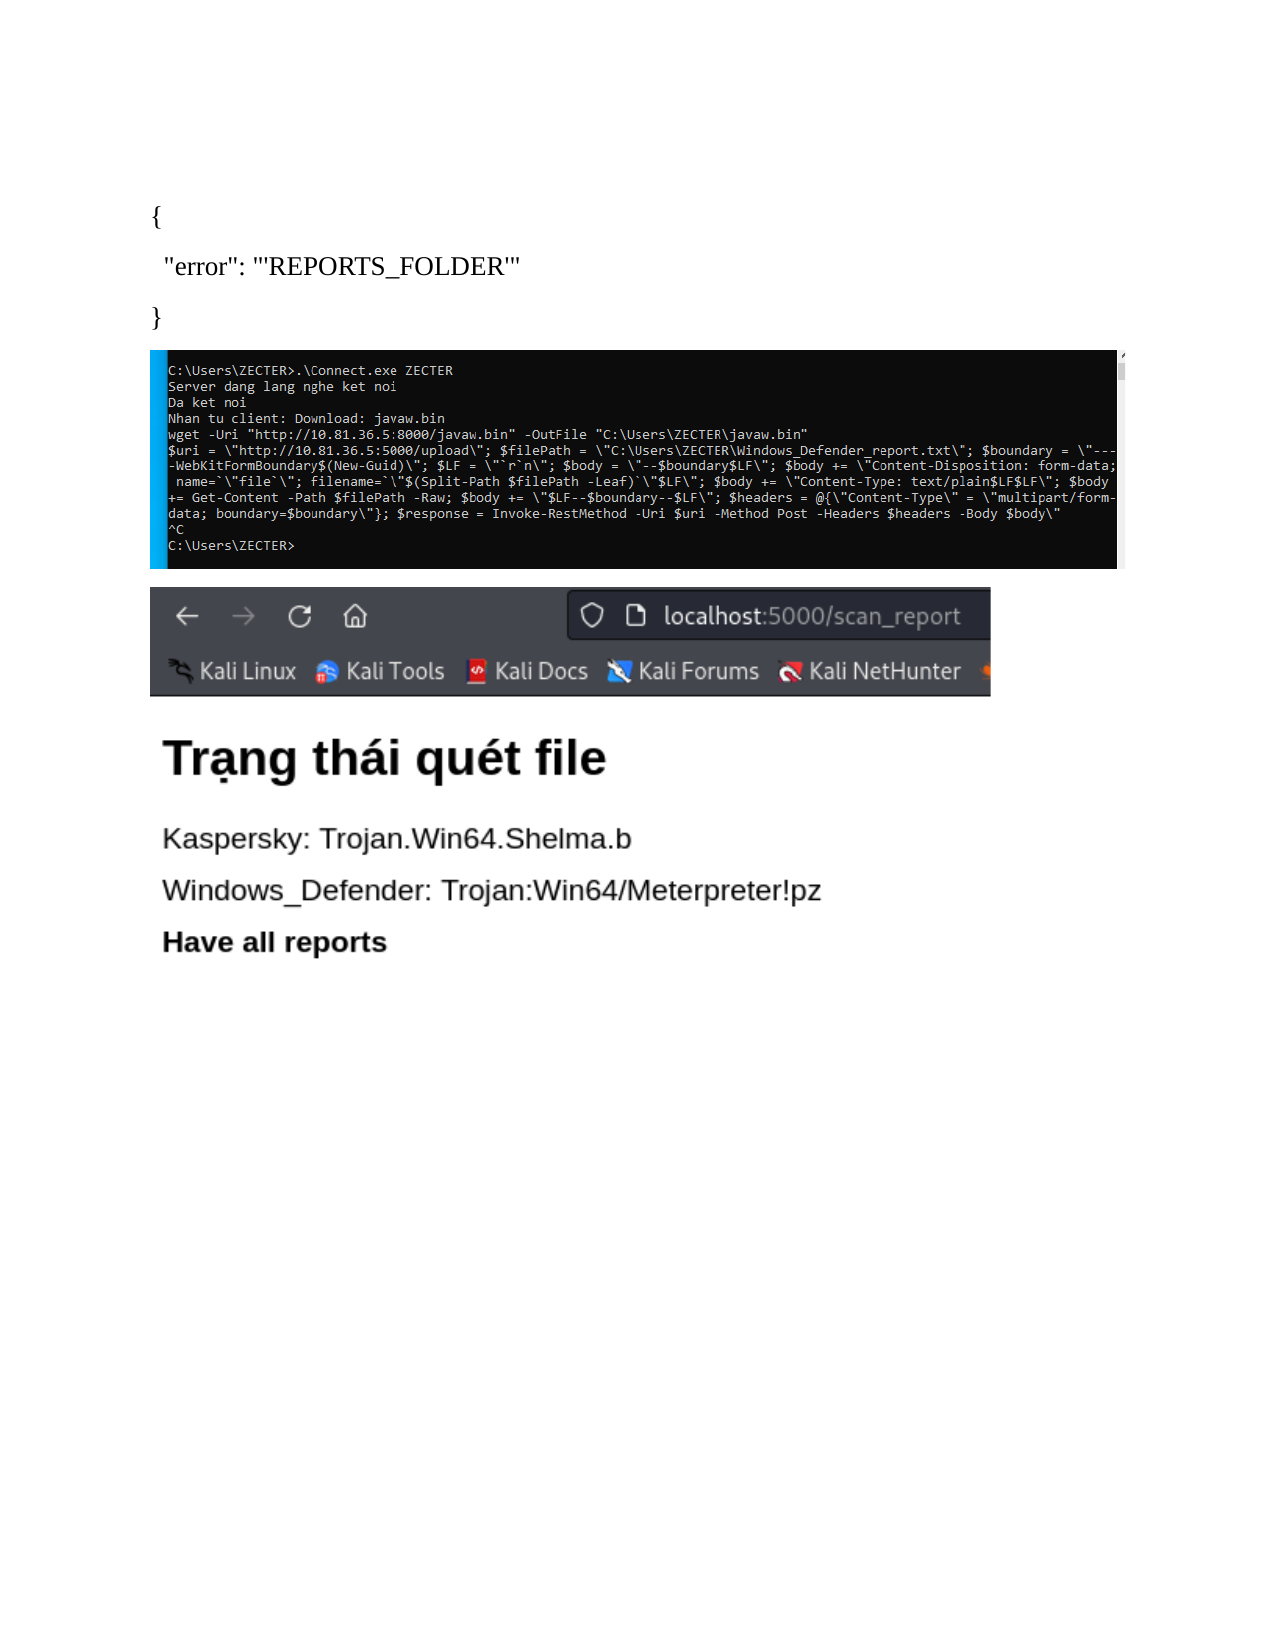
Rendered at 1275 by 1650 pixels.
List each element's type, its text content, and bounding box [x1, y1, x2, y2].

picture [168, 350, 1125, 569]
picture [150, 587, 991, 1004]
text } [150, 301, 1125, 332]
text { [150, 200, 1125, 231]
text "error": "'REPORTS_FOLDER'" [150, 250, 1125, 282]
